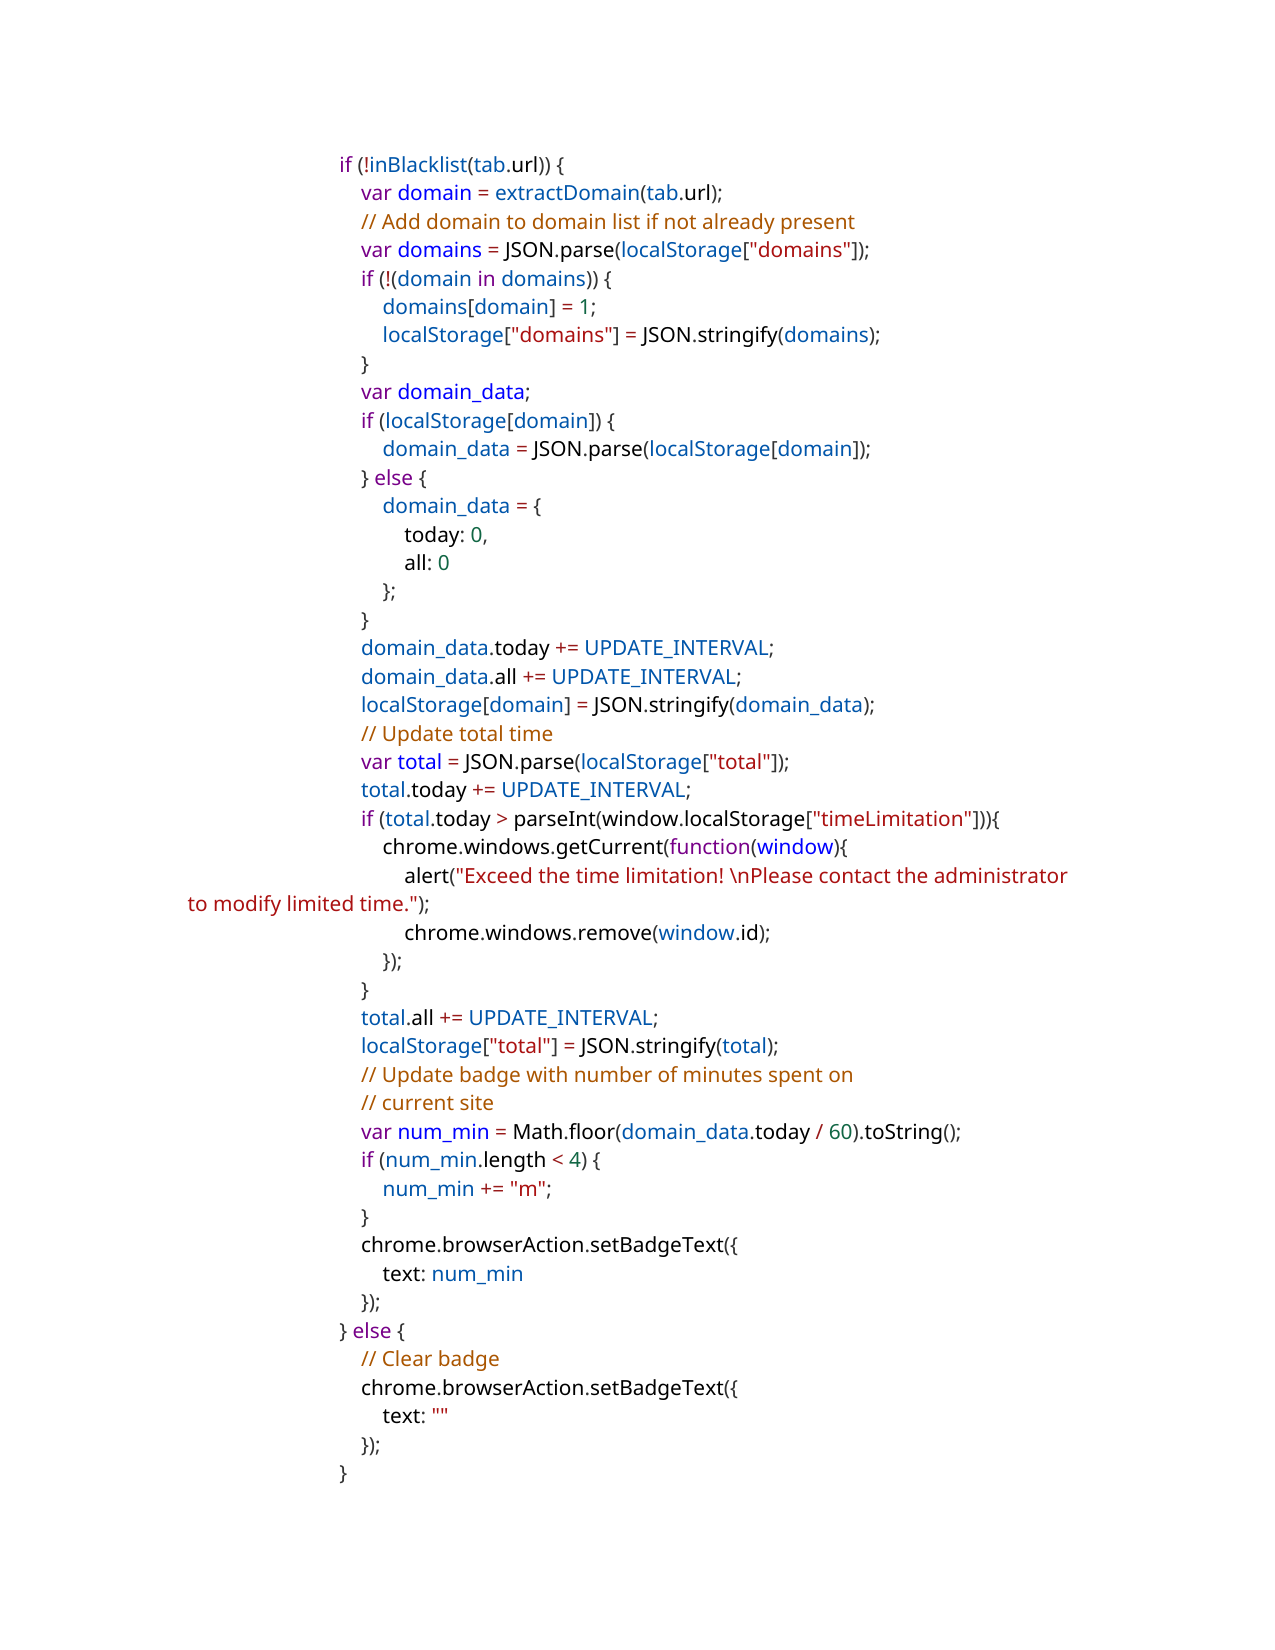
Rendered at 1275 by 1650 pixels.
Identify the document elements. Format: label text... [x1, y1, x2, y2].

text }); [187, 946, 1087, 975]
text if (!inBlacklist(tab.url)) { [187, 150, 1087, 178]
text } [187, 1202, 1087, 1231]
text chrome.windows.getCurrent(function(window){ [187, 832, 1087, 861]
text var domain_data; [187, 377, 1087, 406]
text if (localStorage[domain]) { [187, 406, 1087, 434]
text var domain = extractDomain(tab.url); [187, 178, 1087, 207]
text text: "" [187, 1401, 1087, 1430]
text }); [187, 1287, 1087, 1316]
text // Clear badge [187, 1344, 1087, 1373]
text } [187, 1458, 1087, 1487]
text // Update total time [187, 719, 1087, 747]
text total.all += UPDATE_INTERVAL; [187, 1003, 1087, 1032]
text text: num_min [187, 1259, 1087, 1287]
text domain_data = { [187, 491, 1087, 520]
text num_min += "m"; [187, 1174, 1087, 1202]
text domain_data.all += UPDATE_INTERVAL; [187, 662, 1087, 690]
text if (!(domain in domains)) { [187, 264, 1087, 292]
text domain_data.today += UPDATE_INTERVAL; [187, 633, 1087, 662]
text chrome.windows.remove(window.id); [187, 918, 1087, 946]
text chrome.browserAction.setBadgeText({ [187, 1231, 1087, 1259]
text } else { [187, 463, 1087, 491]
text localStorage["total"] = JSON.stringify(total); [187, 1032, 1087, 1060]
text if (total.today > parseInt(window.localStorage["timeLimitation"])){ [187, 804, 1087, 832]
text localStorage["domains"] = JSON.stringify(domains); [187, 321, 1087, 349]
text } [187, 349, 1087, 377]
text domain_data = JSON.parse(localStorage[domain]); [187, 434, 1087, 463]
text alert("Exceed the time limitation! \nPlease contact the administrator to modify limited time."); [187, 861, 1087, 918]
text var domains = JSON.parse(localStorage["domains"]); [187, 235, 1087, 264]
text localStorage[domain] = JSON.stringify(domain_data); [187, 690, 1087, 719]
text // current site [187, 1088, 1087, 1117]
text }); [187, 1430, 1087, 1458]
text all: 0 [187, 548, 1087, 577]
text if (num_min.length < 4) { [187, 1145, 1087, 1174]
text }; [187, 577, 1087, 605]
text } [187, 975, 1087, 1003]
text domains[domain] = 1; [187, 292, 1087, 321]
text var num_min = Math.floor(domain_data.today / 60).toString(); [187, 1117, 1087, 1145]
text chrome.browserAction.setBadgeText({ [187, 1373, 1087, 1401]
text var total = JSON.parse(localStorage["total"]); [187, 747, 1087, 776]
text } [187, 605, 1087, 633]
text total.today += UPDATE_INTERVAL; [187, 776, 1087, 804]
text // Add domain to domain list if not already present [187, 207, 1087, 235]
text today: 0, [187, 520, 1087, 548]
text // Update badge with number of minutes spent on [187, 1060, 1087, 1088]
text } else { [187, 1316, 1087, 1344]
